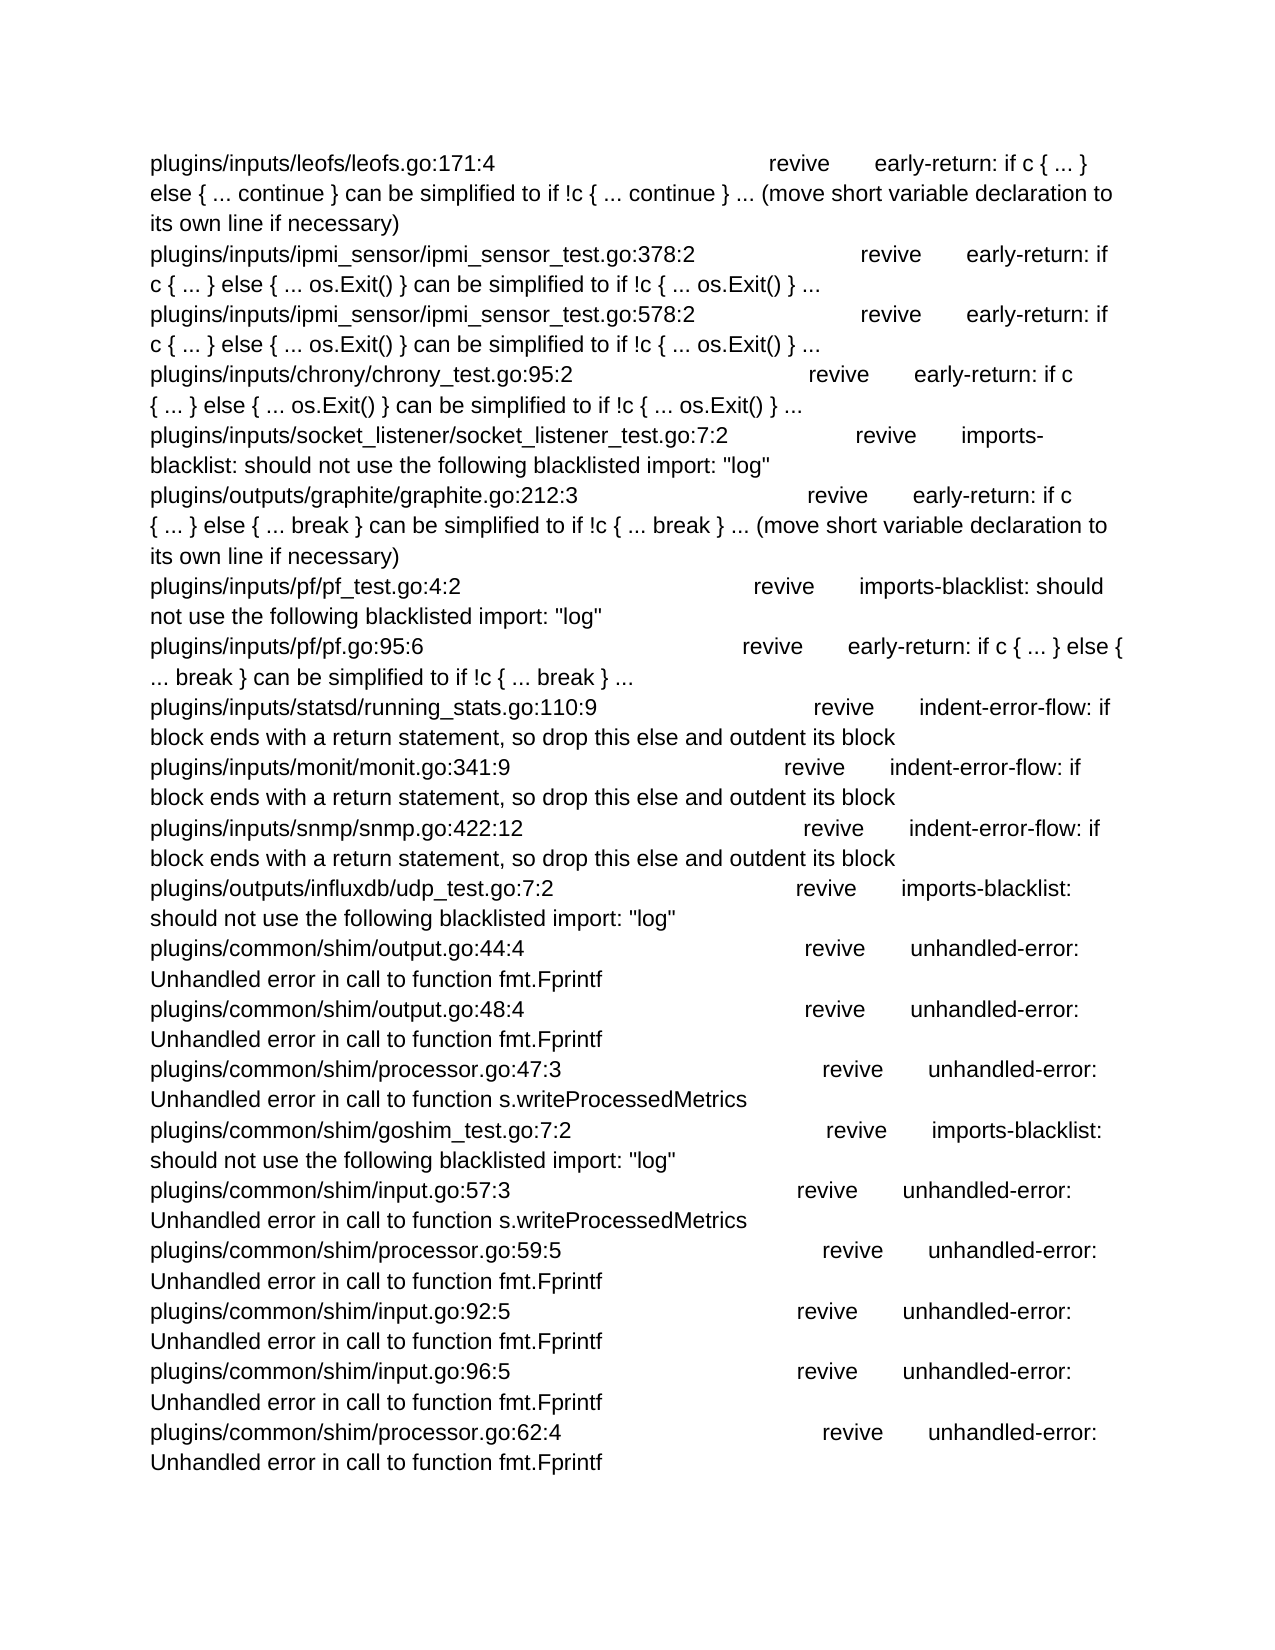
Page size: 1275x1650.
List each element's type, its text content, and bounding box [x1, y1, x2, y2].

text plugins/common/shim/processor.go:59:5 revive unhandled-error: Unhandled error in call to function fmt.Fprintf [150, 1237, 1125, 1294]
text plugins/common/shim/output.go:48:4 revive unhandled-error: Unhandled error in call to function fmt.Fprintf [150, 996, 1125, 1052]
text plugins/inputs/monit/monit.go:341:9 revive indent-error-flow: if block ends with a return statement, so drop this else and outdent its block [150, 754, 1125, 811]
text plugins/inputs/snmp/snmp.go:422:12 revive indent-error-flow: if block ends with a return statement, so drop this else and outdent its block [150, 814, 1125, 871]
text plugins/common/shim/goshim_test.go:7:2 revive imports-blacklist: should not use the following blacklisted import: "log" [150, 1117, 1125, 1173]
text plugins/common/shim/input.go:96:5 revive unhandled-error: Unhandled error in call to function fmt.Fprintf [150, 1358, 1125, 1415]
text plugins/inputs/socket_listener/socket_listener_test.go:7:2 revive imports-blacklist: should not use the following blacklisted import: "log" [150, 422, 1125, 478]
text plugins/inputs/pf/pf_test.go:4:2 revive imports-blacklist: should not use the following blacklisted import: "log" [150, 573, 1125, 629]
text plugins/inputs/ipmi_sensor/ipmi_sensor_test.go:378:2 revive early-return: if c { ... } else { ... os.Exit() } can be simplified to if !c { ... os.Exit() } ... [150, 241, 1125, 297]
text plugins/inputs/ipmi_sensor/ipmi_sensor_test.go:578:2 revive early-return: if c { ... } else { ... os.Exit() } can be simplified to if !c { ... os.Exit() } ... [150, 301, 1125, 358]
text plugins/inputs/leofs/leofs.go:171:4 revive early-return: if c { ... } else { ... continue } can be simplified to if !c { ... continue } ... (move short variable declaration to its own line if necessary) [150, 150, 1125, 237]
text plugins/common/shim/processor.go:47:3 revive unhandled-error: Unhandled error in call to function s.writeProcessedMetrics [150, 1056, 1125, 1113]
text plugins/outputs/influxdb/udp_test.go:7:2 revive imports-blacklist: should not use the following blacklisted import: "log" [150, 875, 1125, 932]
text plugins/common/shim/input.go:92:5 revive unhandled-error: Unhandled error in call to function fmt.Fprintf [150, 1298, 1125, 1354]
text plugins/outputs/graphite/graphite.go:212:3 revive early-return: if c { ... } else { ... break } can be simplified to if !c { ... break } ... (move short variable declaration to its own line if necessary) [150, 482, 1125, 569]
text plugins/inputs/pf/pf.go:95:6 revive early-return: if c { ... } else { ... break } can be simplified to if !c { ... break } ... [150, 633, 1125, 690]
text plugins/common/shim/output.go:44:4 revive unhandled-error: Unhandled error in call to function fmt.Fprintf [150, 935, 1125, 992]
text plugins/common/shim/input.go:57:3 revive unhandled-error: Unhandled error in call to function s.writeProcessedMetrics [150, 1177, 1125, 1234]
text plugins/common/shim/processor.go:62:4 revive unhandled-error: Unhandled error in call to function fmt.Fprintf [150, 1419, 1125, 1475]
text plugins/inputs/chrony/chrony_test.go:95:2 revive early-return: if c { ... } else { ... os.Exit() } can be simplified to if !c { ... os.Exit() } ... [150, 361, 1125, 418]
text plugins/inputs/statsd/running_stats.go:110:9 revive indent-error-flow: if block ends with a return statement, so drop this else and outdent its block [150, 694, 1125, 750]
